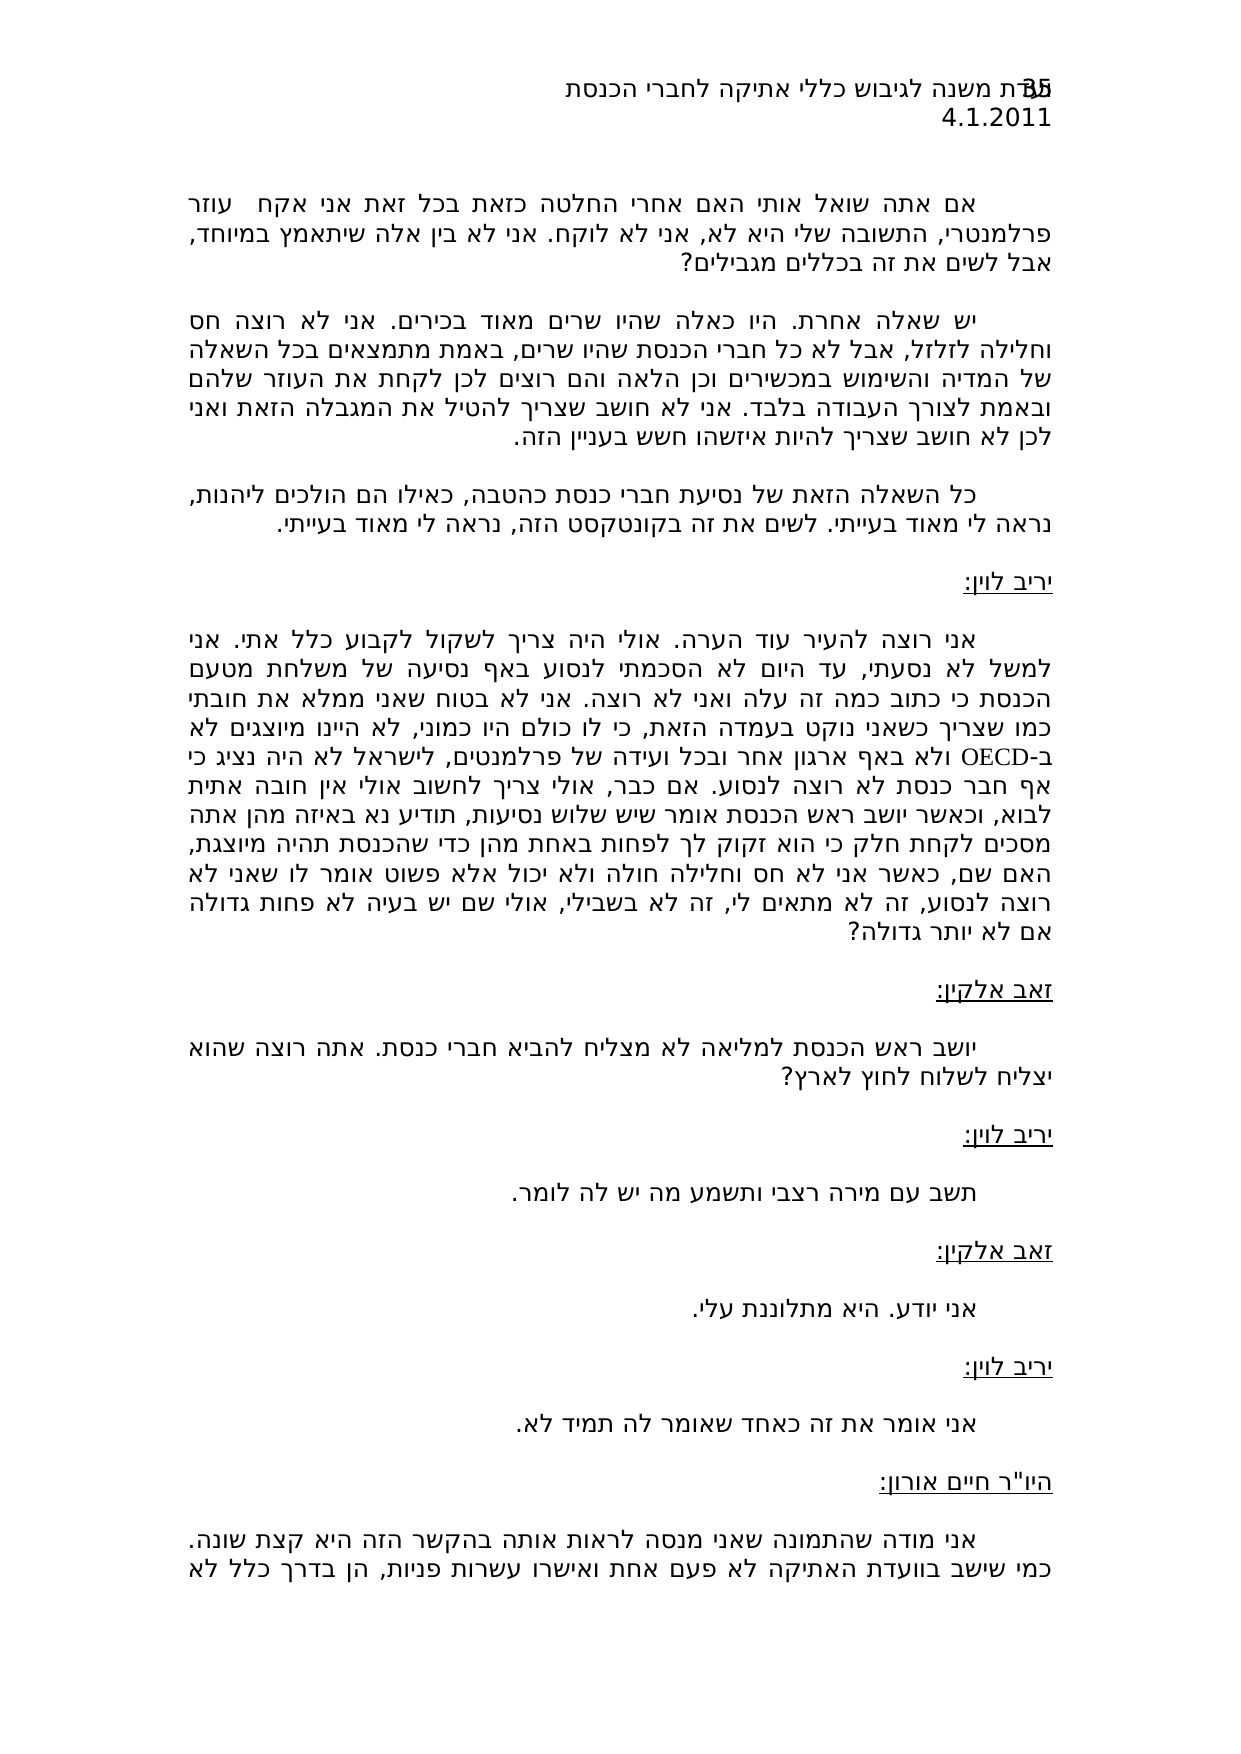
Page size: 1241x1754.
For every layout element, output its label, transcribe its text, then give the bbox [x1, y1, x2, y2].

text זאב אלקין: [187, 1236, 1053, 1265]
text כל השאלה הזאת של נסיעת חברי כנסת כהטבה, כאילו הם הולכים ליהנות, נראה לי מאוד בעייתי. לשים את זה בקונטקסט הזה, נראה לי מאוד בעייתי. [187, 480, 1053, 539]
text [187, 1526, 1053, 1584]
text אני אומר את זה כאחד שאומר לה תמיד לא. [187, 1410, 1053, 1439]
text אני יודע. היא מתלוננת עלי. [187, 1294, 1053, 1323]
text תשב עם מירה רצבי ותשמע מה יש לה לומר. [187, 1178, 1053, 1207]
text יריב לוין: [187, 567, 1053, 597]
text זאב אלקין: [187, 975, 1053, 1004]
text יושב ראש הכנסת למליאה לא מצליח להביא חברי כנסת. אתה רוצה שהוא יצליח לשלוח לחוץ לארץ? [187, 1033, 1053, 1091]
text יש שאלה אחרת. היו כאלה שהיו שרים מאוד בכירים. אני לא רוצה חס וחלילה לזלזל, אבל לא כל חברי הכנסת שהיו שרים, באמת מתמצאים בכל השאלה של המדיה והשימוש במכשירים וכן הלאה והם רוצים לכן לקחת את העוזר שלהם ובאמת לצורך העבודה בלבד. אני לא חושב שצריך להטיל את המגבלה הזאת ואני לכן לא חושב שצריך להיות איזשהו חשש בעניין הזה. [187, 306, 1053, 452]
text אם אתה שואל אותי האם אחרי החלטה כזאת בכל זאת אני אקח עוזר פרלמנטרי, התשובה שלי היא לא, אני לא לוקח. אני לא בין אלה שיתאמץ במיוחד, אבל לשים את זה בכללים מגבילים? [187, 189, 1053, 277]
text יריב לוין: [187, 1352, 1053, 1381]
text אני רוצה להעיר עוד הערה. אולי היה צריך לשקול לקבוע כלל אתי. אני למשל לא נסעתי, עד היום לא הסכמתי לנסוע באף נסיעה של משלחת מטעם הכנסת כי כתוב כמה זה עלה ואני לא רוצה. אני לא בטוח שאני ממלא את חובתי כמו שצריך כשאני נוקט בעמדה הזאת, כי לו כולם היו כמוני, לא היינו מיוצגים לא ב-OECD ולא באף ארגון אחר ובכל ועידה של פרלמנטים, לישראל לא היה נציג כי אף חבר כנסת לא רוצה לנסוע. אם כבר, אולי צריך לחשוב אולי אין חובה אתית לבוא, וכאשר יושב ראש הכנסת אומר שיש שלוש נסיעות, תודיע נא באיזה מהן אתה מסכים לקחת חלק כי הוא זקוק לך לפחות באחת מהן כדי שהכנסת תהיה מיוצגת, האם שם, כאשר אני לא חס וחלילה חולה ולא יכול אלא פשוט אומר לו שאני לא רוצה לנסוע, זה לא מתאים לי, זה לא בשבילי, אולי שם יש בעיה לא פחות גדולה אם לא יותר גדולה? [187, 625, 1053, 946]
text היו"ר חיים אורון: [187, 1468, 1053, 1497]
text יריב לוין: [187, 1120, 1053, 1149]
